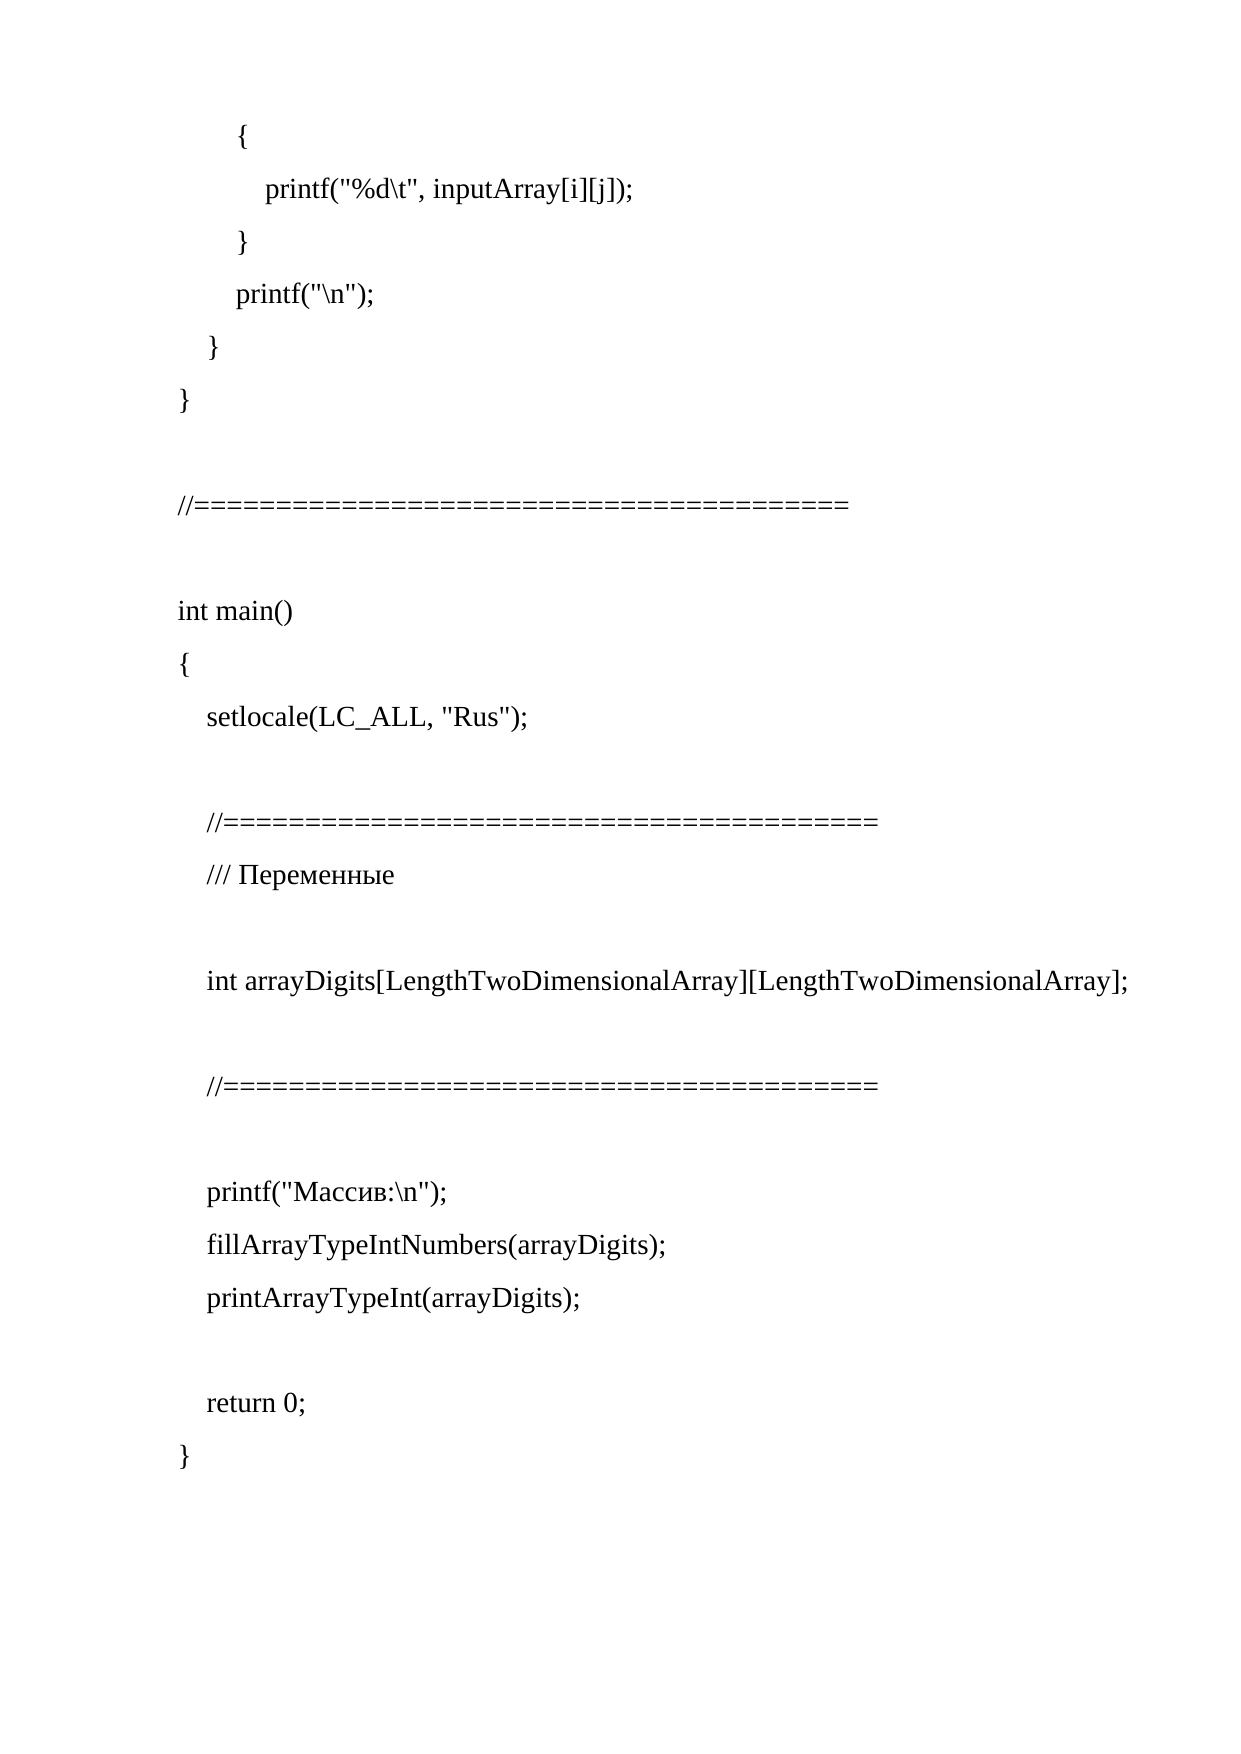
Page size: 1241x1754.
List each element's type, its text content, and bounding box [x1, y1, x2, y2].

text printf("%d\t", inputArray[i][j]); [177, 171, 1152, 204]
text int arrayDigits[LengthTwoDimensionalArray][LengthTwoDimensionalArray]; [177, 963, 1152, 997]
text } [177, 224, 1152, 257]
text printf("\n"); [177, 277, 1152, 310]
text //======================================== [177, 805, 1152, 838]
text return 0; [177, 1386, 1152, 1419]
text } [177, 1438, 1152, 1472]
text setlocale(LC_ALL, "Rus"); [177, 699, 1152, 733]
text } [177, 329, 1152, 363]
text //======================================== [177, 1069, 1152, 1102]
text //======================================== [177, 488, 1152, 521]
text { [177, 646, 1152, 680]
text int main() [177, 593, 1152, 627]
text { [177, 118, 1152, 152]
text fillArrayTypeIntNumbers(arrayDigits); [177, 1227, 1152, 1261]
text printArrayTypeInt(arrayDigits); [177, 1280, 1152, 1313]
text /// Переменные [177, 857, 1152, 891]
text printf("Массив:\n"); [177, 1174, 1152, 1208]
text } [177, 382, 1152, 416]
